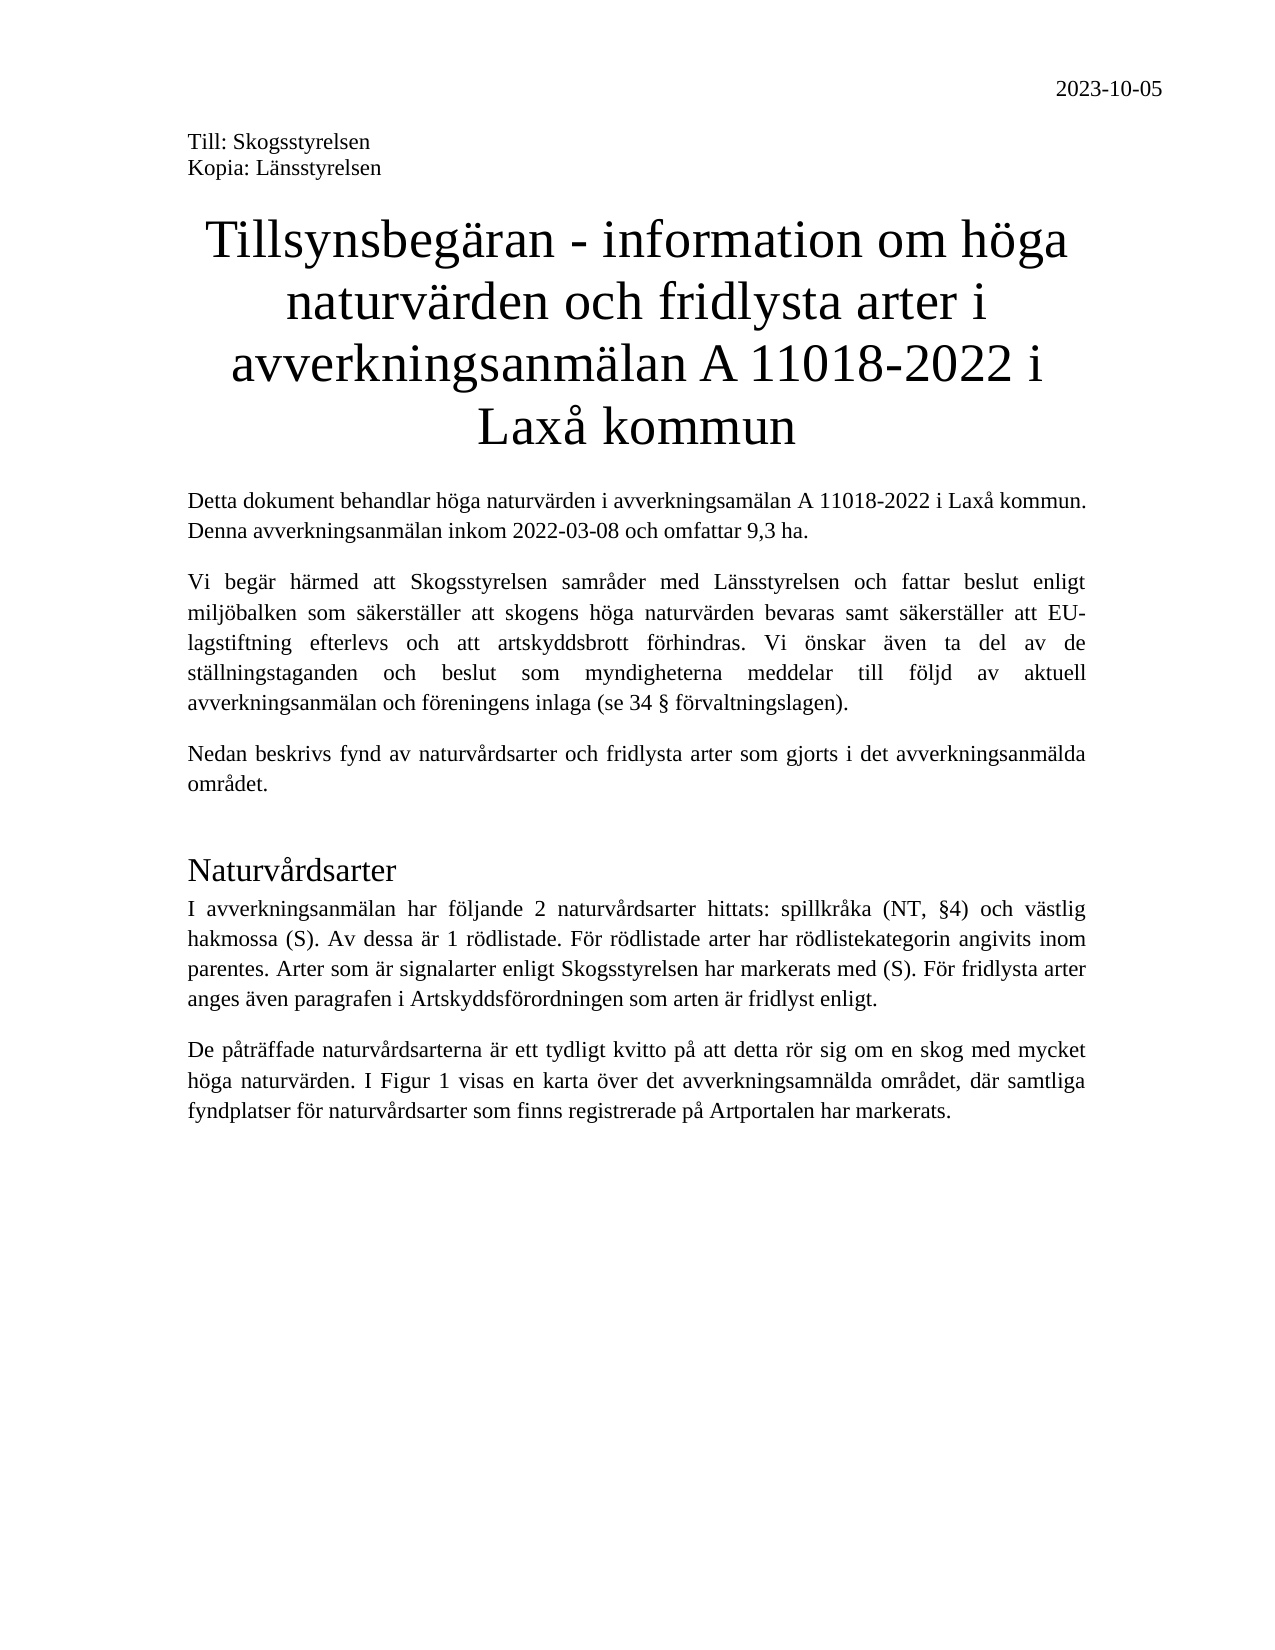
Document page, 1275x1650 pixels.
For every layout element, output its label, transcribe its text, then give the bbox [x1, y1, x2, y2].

subtitle Naturvårdsarter [187, 851, 1087, 889]
text Detta dokument behandlar höga naturvärden i avverkningsamälan A 11018-2022 i Laxå kommun. Denna avverkningsanmälan inkom 2022-03-08 och omfattar 9,3 ha. [187, 487, 1087, 544]
text Vi begär härmed att Skogsstyrelsen samråder med Länsstyrelsen och fattar beslut enligt miljöbalken som säkerställer att skogens höga naturvärden bevaras samt säkerställer att EU-lagstiftning efterlevs och att artskyddsbrott förhindras. Vi önskar även ta del av de ställningstaganden och beslut som myndigheterna meddelar till följd av aktuell avverkningsanmälan och föreningens inlaga (se 34 § förvaltningslagen). [187, 568, 1087, 716]
text Nedan beskrivs fynd av naturvårdsarter och fridlysta arter som gjorts i det avverkningsanmälda området. [187, 740, 1087, 797]
title Tillsynsbegäran - information om höga naturvärden och fridlysta arter i avverkningsanmälan A 11018-2022 i Laxå kommun [187, 207, 1087, 456]
text I avverkningsanmälan har följande 2 naturvårdsarter hittats: spillkråka (NT, §4) och västlig hakmossa (S). Av dessa är 1 rödlistade. För rödlistade arter har rödlistekategorin angivits inom parentes. Arter som är signalarter enligt Skogsstyrelsen har markerats med (S). För fridlysta arter anges även paragrafen i Artskyddsförordningen som arten är fridlyst enligt. [187, 895, 1087, 1012]
text De påträffade naturvårdsarterna är ett tydligt kvitto på att detta rör sig om en skog med mycket höga naturvärden. I Figur 1 visas en karta över det avverkningsamnälda området, där samtliga fyndplatser för naturvårdsarter som finns registrerade på Artportalen har markerats. [187, 1036, 1087, 1123]
